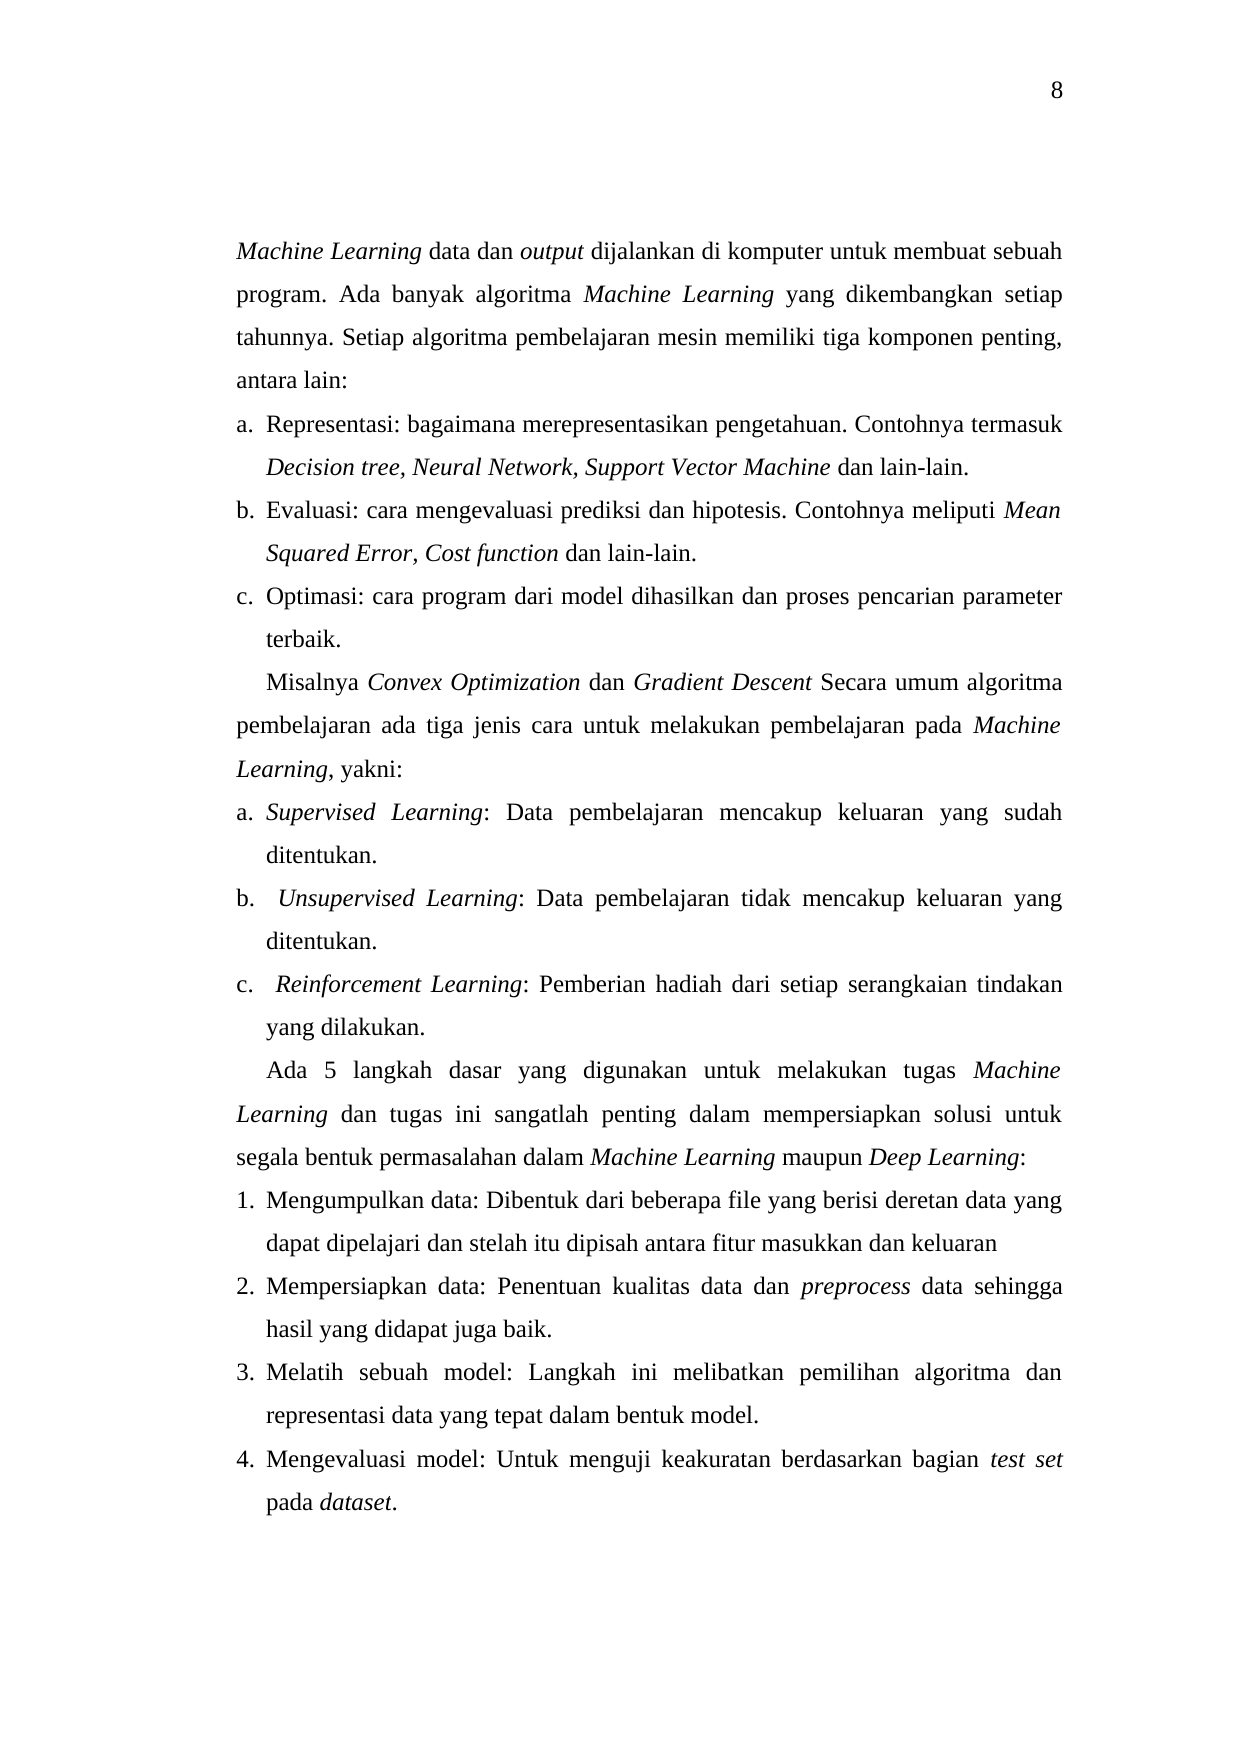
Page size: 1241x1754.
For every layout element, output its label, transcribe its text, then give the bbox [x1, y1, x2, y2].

list Evaluasi: cara mengevaluasi prediksi dan hipotesis. Contohnya meliputi Mean Squared Error, Cost function dan lain-lain. [236, 495, 1063, 567]
list Mempersiapkan data: Penentuan kualitas data dan preprocess data sehingga hasil yang didapat juga baik. [236, 1271, 1063, 1343]
list Representasi: bagaimana merepresentasikan pengetahuan. Contohnya termasuk Decision tree, Neural Network, Support Vector Machine dan lain-lain. [236, 409, 1063, 481]
list Mengevaluasi model: Untuk menguji keakuratan berdasarkan bagian test set pada dataset. [236, 1444, 1063, 1516]
list Mengumpulkan data: Dibentuk dari beberapa file yang berisi deretan data yang dapat dipelajari dan stelah itu dipisah antara fitur masukkan dan keluaran [236, 1185, 1063, 1257]
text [236, 265, 1063, 301]
list Unsupervised Learning: Data pembelajaran tidak mencakup keluaran yang ditentukan. [236, 912, 1063, 955]
text Ada 5 langkah dasar yang digunakan untuk melakukan tugas Machine Learning dan tugas ini sangatlah penting dalam mempersiapkan solusi untuk segala bentuk permasalahan dalam Machine Learning maupun Deep Learning: [236, 1127, 1063, 1171]
text Ada 5 langkah dasar yang digunakan untuk melakukan tugas Machine Learning dan tugas ini sangatlah penting dalam mempersiapkan solusi untuk segala bentuk permasalahan dalam Machine Learning maupun Deep Learning: [236, 1056, 1063, 1099]
list Melatih sebuah model: Langkah ini melibatkan pemilihan algoritma dan representasi data yang tepat dalam bentuk model. [236, 1357, 1063, 1429]
list Supervised Learning: Data pembelajaran mencakup keluaran yang sudah ditentukan. [236, 826, 1063, 869]
list Optimasi: cara program dari model dihasilkan dan proses pencarian parameter terbaik. [236, 581, 1063, 653]
list Reinforcement Learning: Pemberian hadiah dari setiap serangkaian tindakan yang dilakukan. [236, 969, 1063, 1041]
text Misalnya Convex Optimization dan Gradient Descent Secara umum algoritma pembelajaran ada tiga jenis cara untuk melakukan pembelajaran pada Machine Learning, yakni: [236, 667, 1063, 782]
